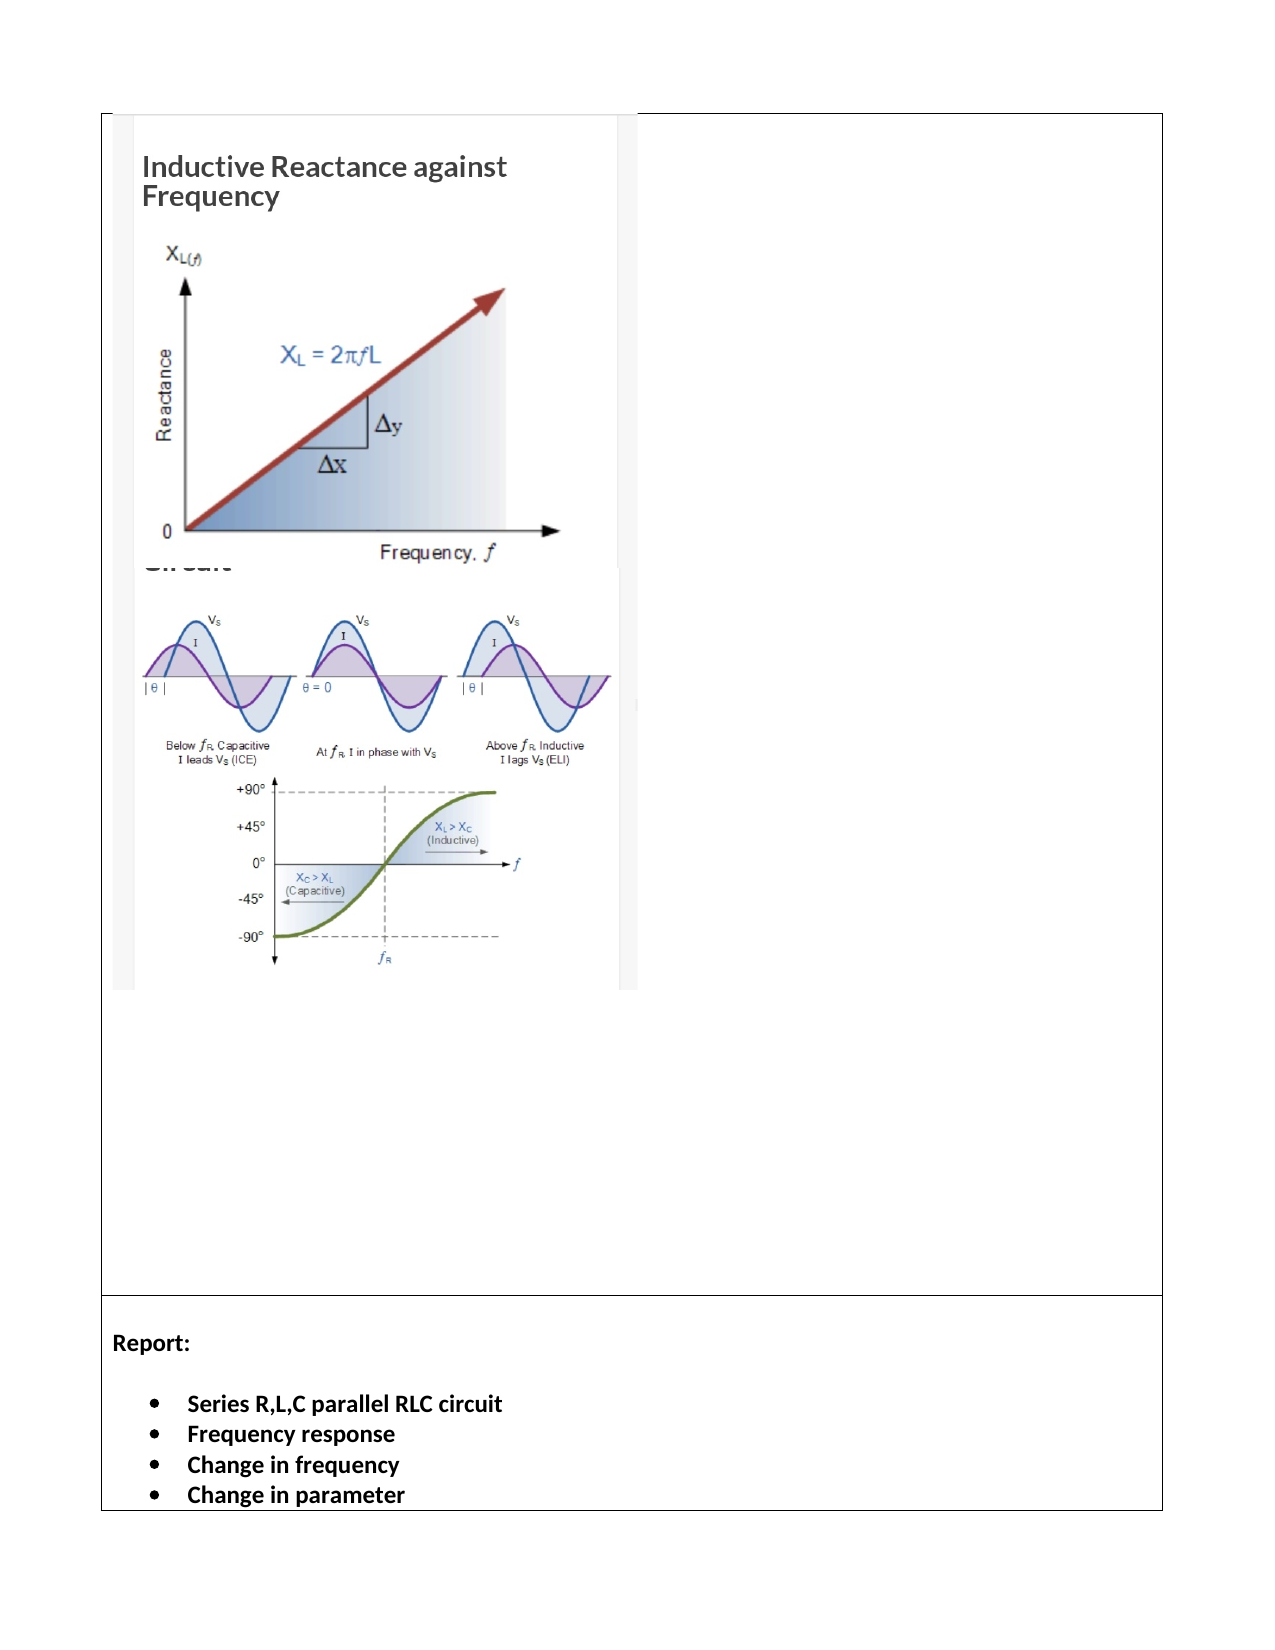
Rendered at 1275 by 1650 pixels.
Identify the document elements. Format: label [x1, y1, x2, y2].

table_cell [102, 114, 1162, 1295]
table_cell [102, 1296, 1162, 1510]
picture [112, 113, 638, 990]
